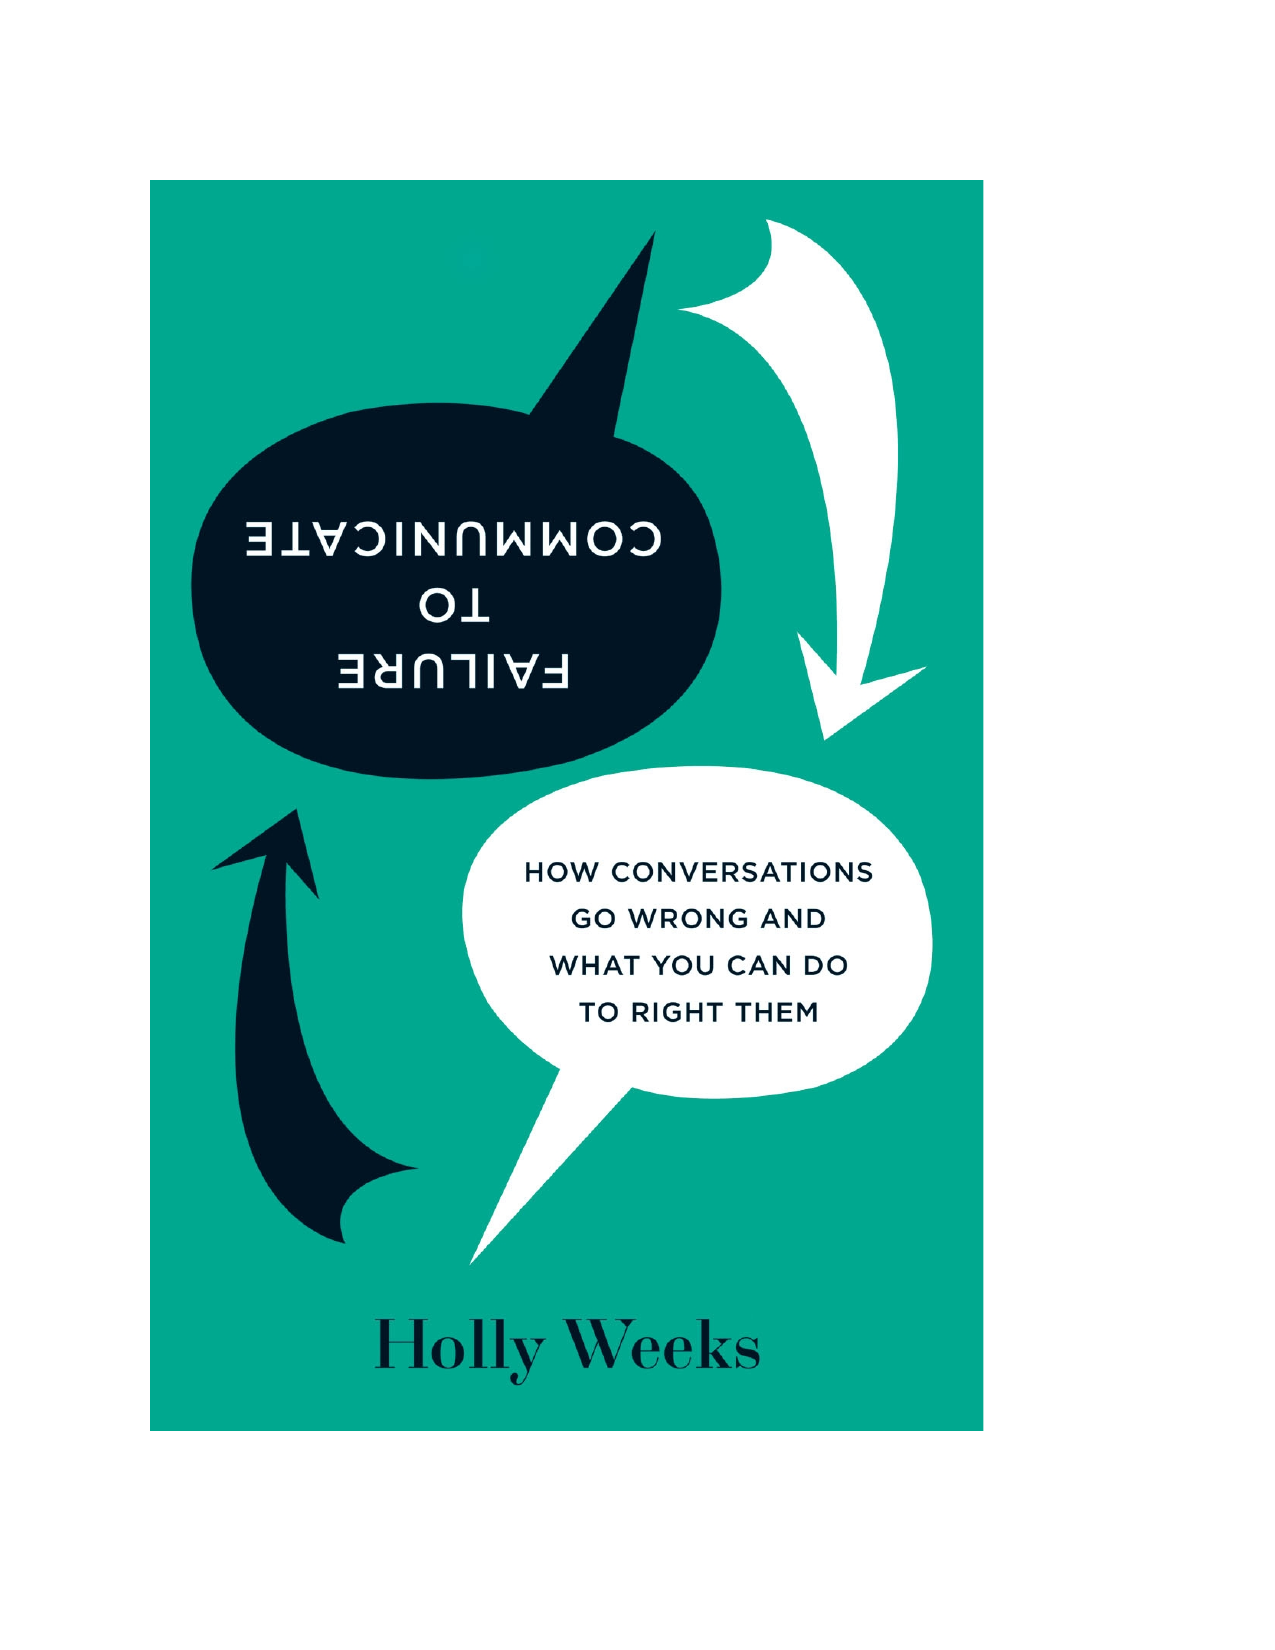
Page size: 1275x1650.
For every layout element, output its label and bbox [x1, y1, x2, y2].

picture [150, 180, 984, 1431]
